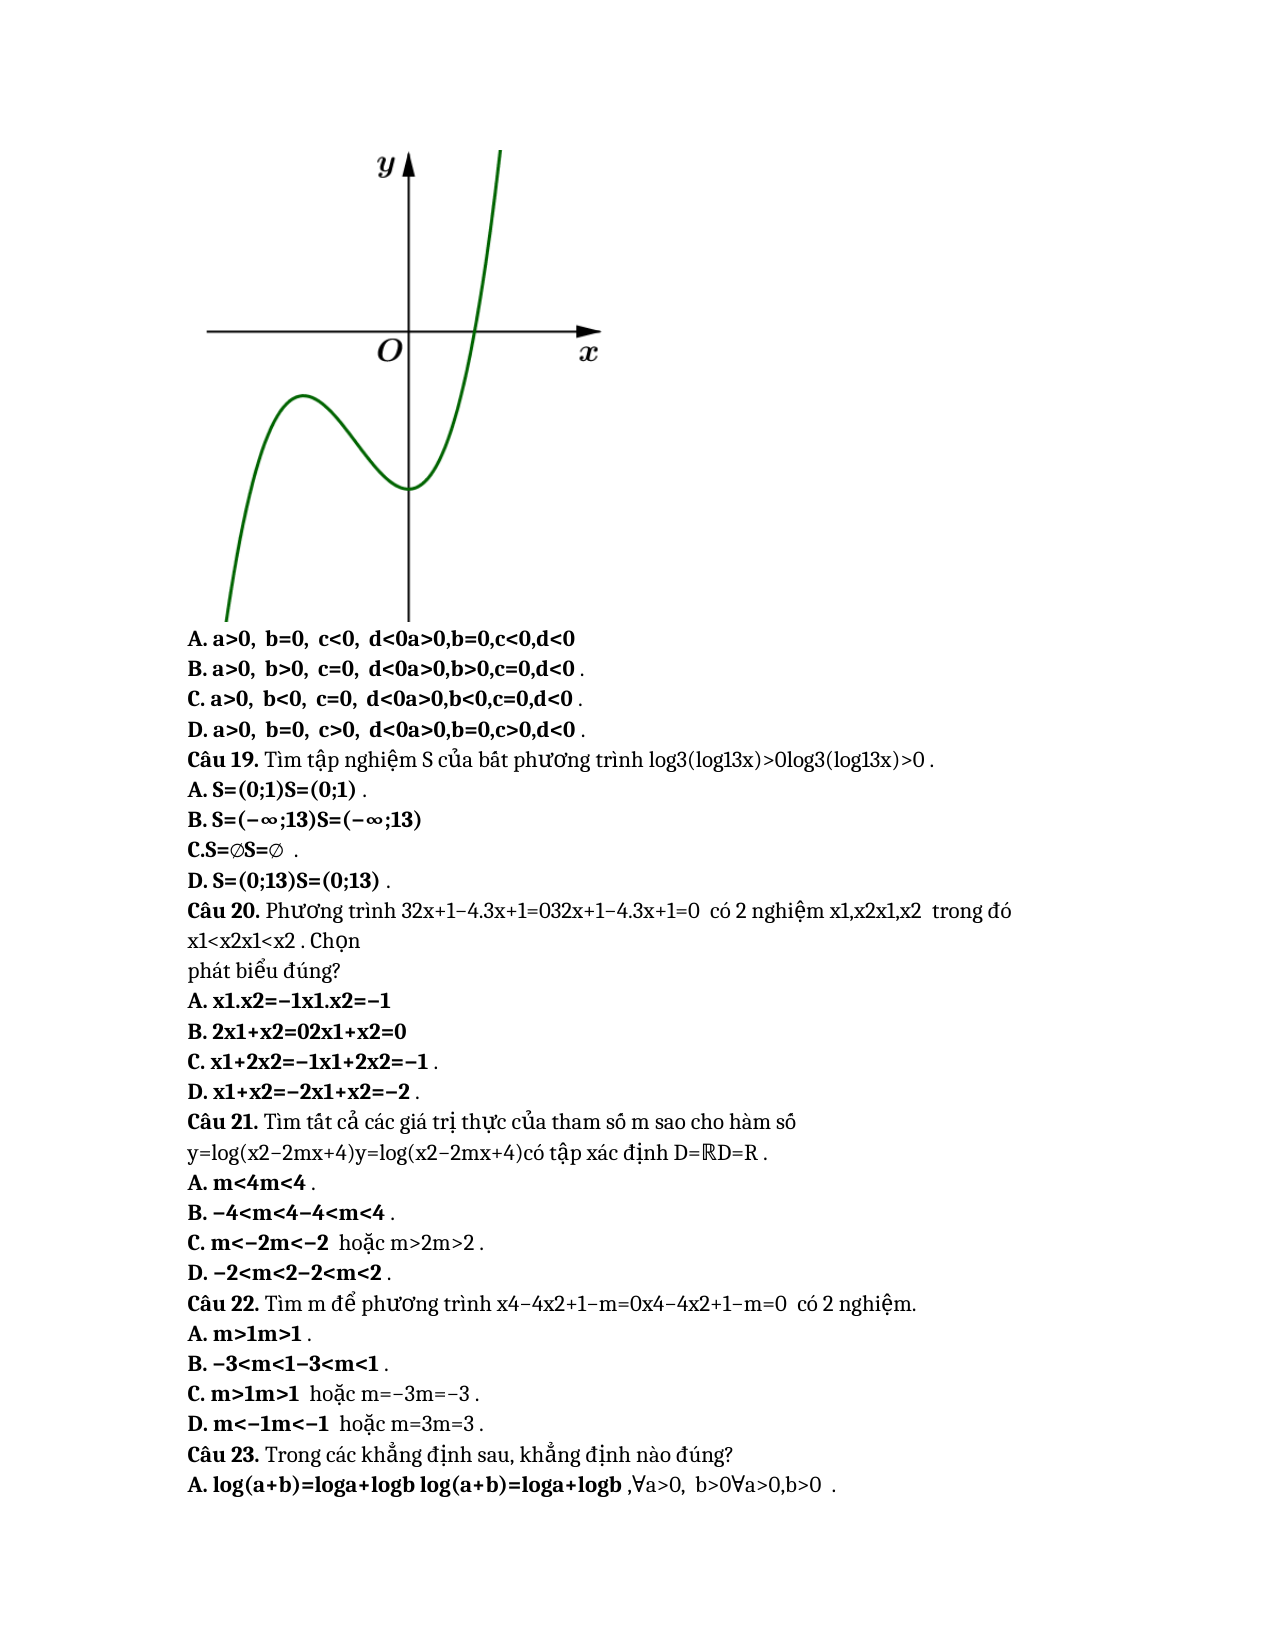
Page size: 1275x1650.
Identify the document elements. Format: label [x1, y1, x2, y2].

text [187, 150, 1087, 1498]
picture [206, 150, 604, 622]
